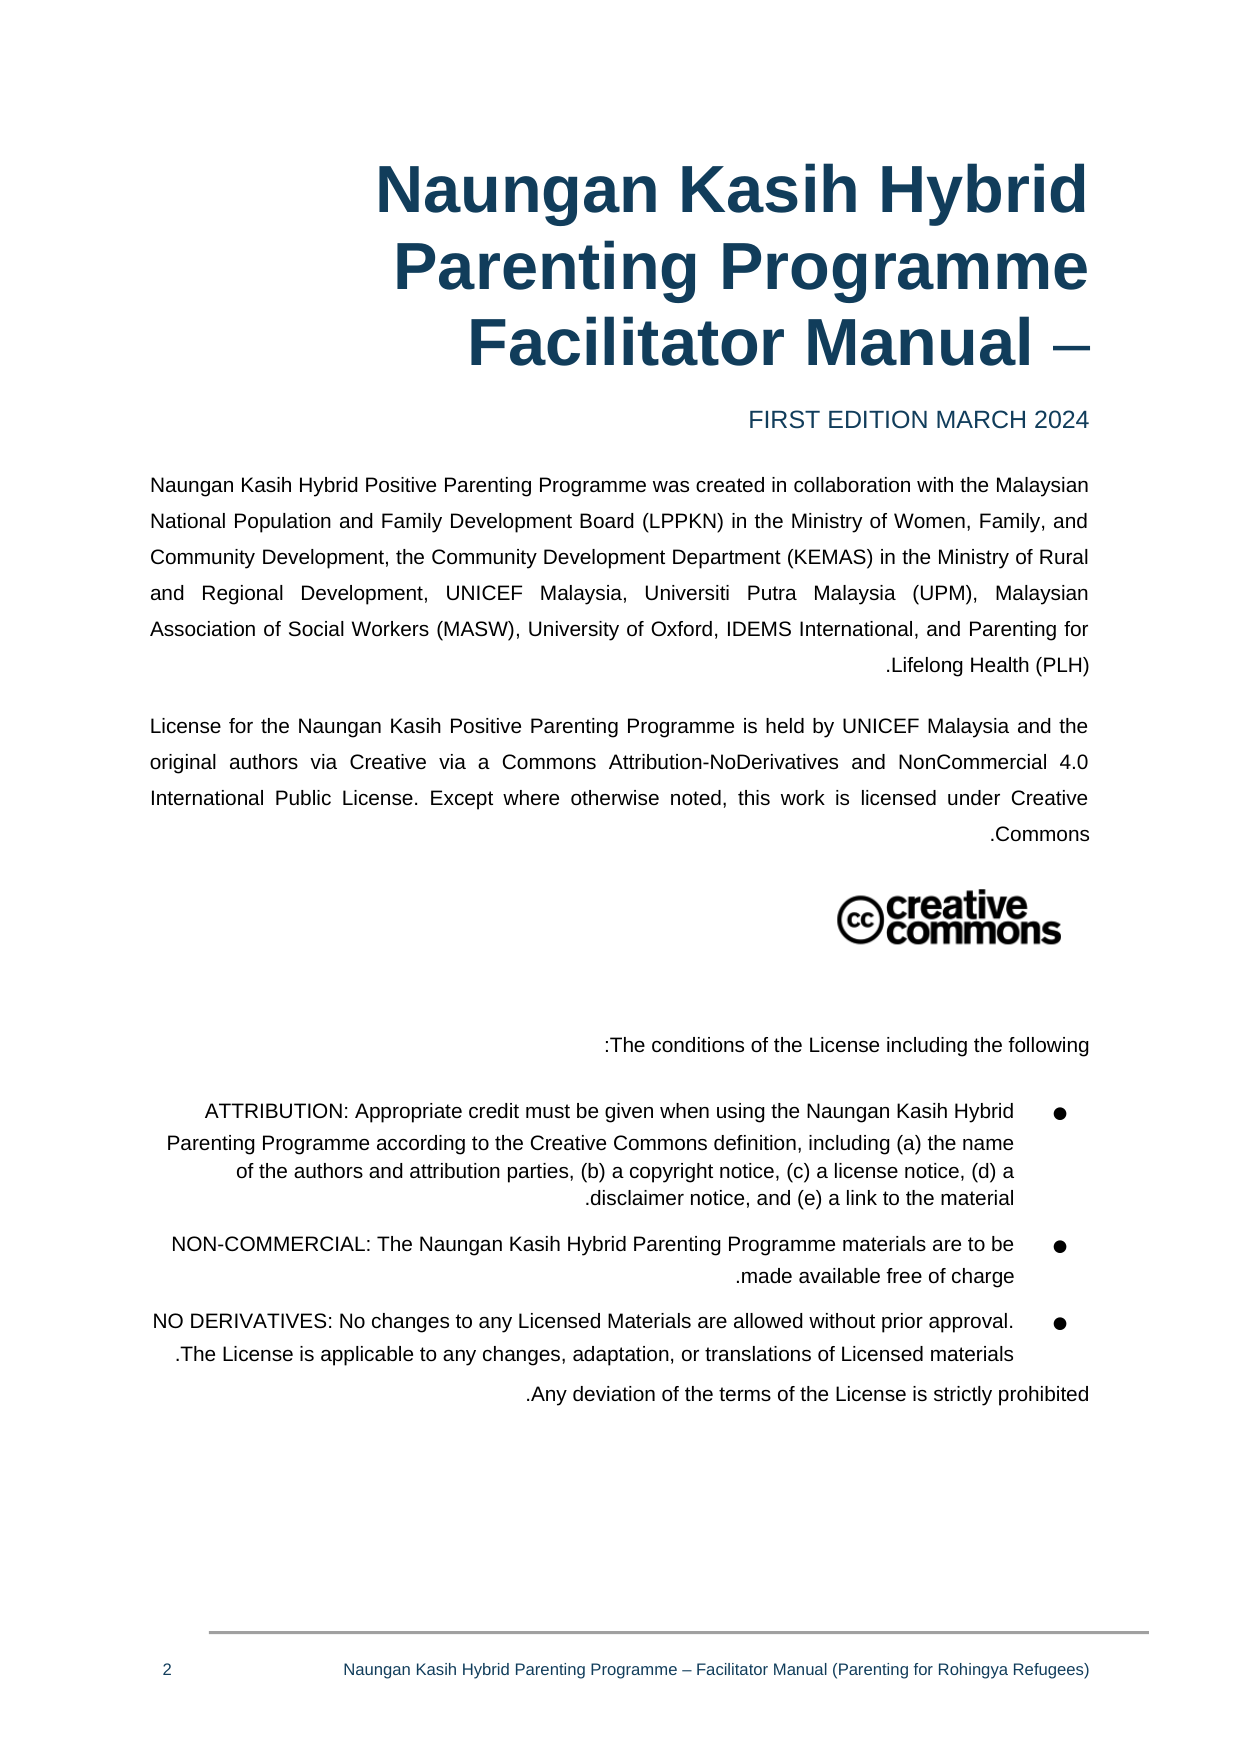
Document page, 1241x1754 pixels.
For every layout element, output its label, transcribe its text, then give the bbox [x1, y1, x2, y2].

text Any deviation of the terms of the License is strictly prohibited. [150, 1382, 1090, 1406]
list ATTRIBUTION: Appropriate credit must be given when using the Naungan Kasih Hybrid Parenting Programme according to the Creative Commons definition, including (a) the name of the authors and attribution parties, (b) a copyright notice, (c) a license notice, (d) a disclaimer notice, and (e) a link to the material. [150, 1093, 1053, 1210]
text FIRST EDITION MARCH 2024 [150, 405, 1090, 434]
text Naungan Kasih Hybrid Parenting Programme – Facilitator Manual [150, 150, 1090, 380]
text License for the Naungan Kasih Positive Parenting Programme is held by UNICEF Malaysia and the original authors via Creative via a Commons Attribution-NoDerivatives and NonCommercial 4.0 International Public License. Except where otherwise noted, this work is licensed under Creative Commons. [150, 714, 1090, 846]
picture [828, 882, 1091, 960]
text The conditions of the License including the following: [150, 1033, 1090, 1057]
list NO DERIVATIVES: No changes to any Licensed Materials are allowed without prior approval. The License is applicable to any changes, adaptation, or translations of Licensed materials. [150, 1304, 1053, 1366]
text Naungan Kasih Hybrid Positive Parenting Programme was created in collaboration with the Malaysian National Population and Family Development Board (LPPKN) in the Ministry of Women, Family, and Community Development, the Community Development Department (KEMAS) in the Ministry of Rural and Regional Development, UNICEF Malaysia, Universiti Putra Malaysia (UPM), Malaysian Association of Social Workers (MASW), University of Oxford, IDEMS International, and Parenting for Lifelong Health (PLH). [150, 473, 1090, 677]
list NON-COMMERCIAL: The Naungan Kasih Hybrid Parenting Programme materials are to be made available free of charge. [150, 1226, 1053, 1288]
